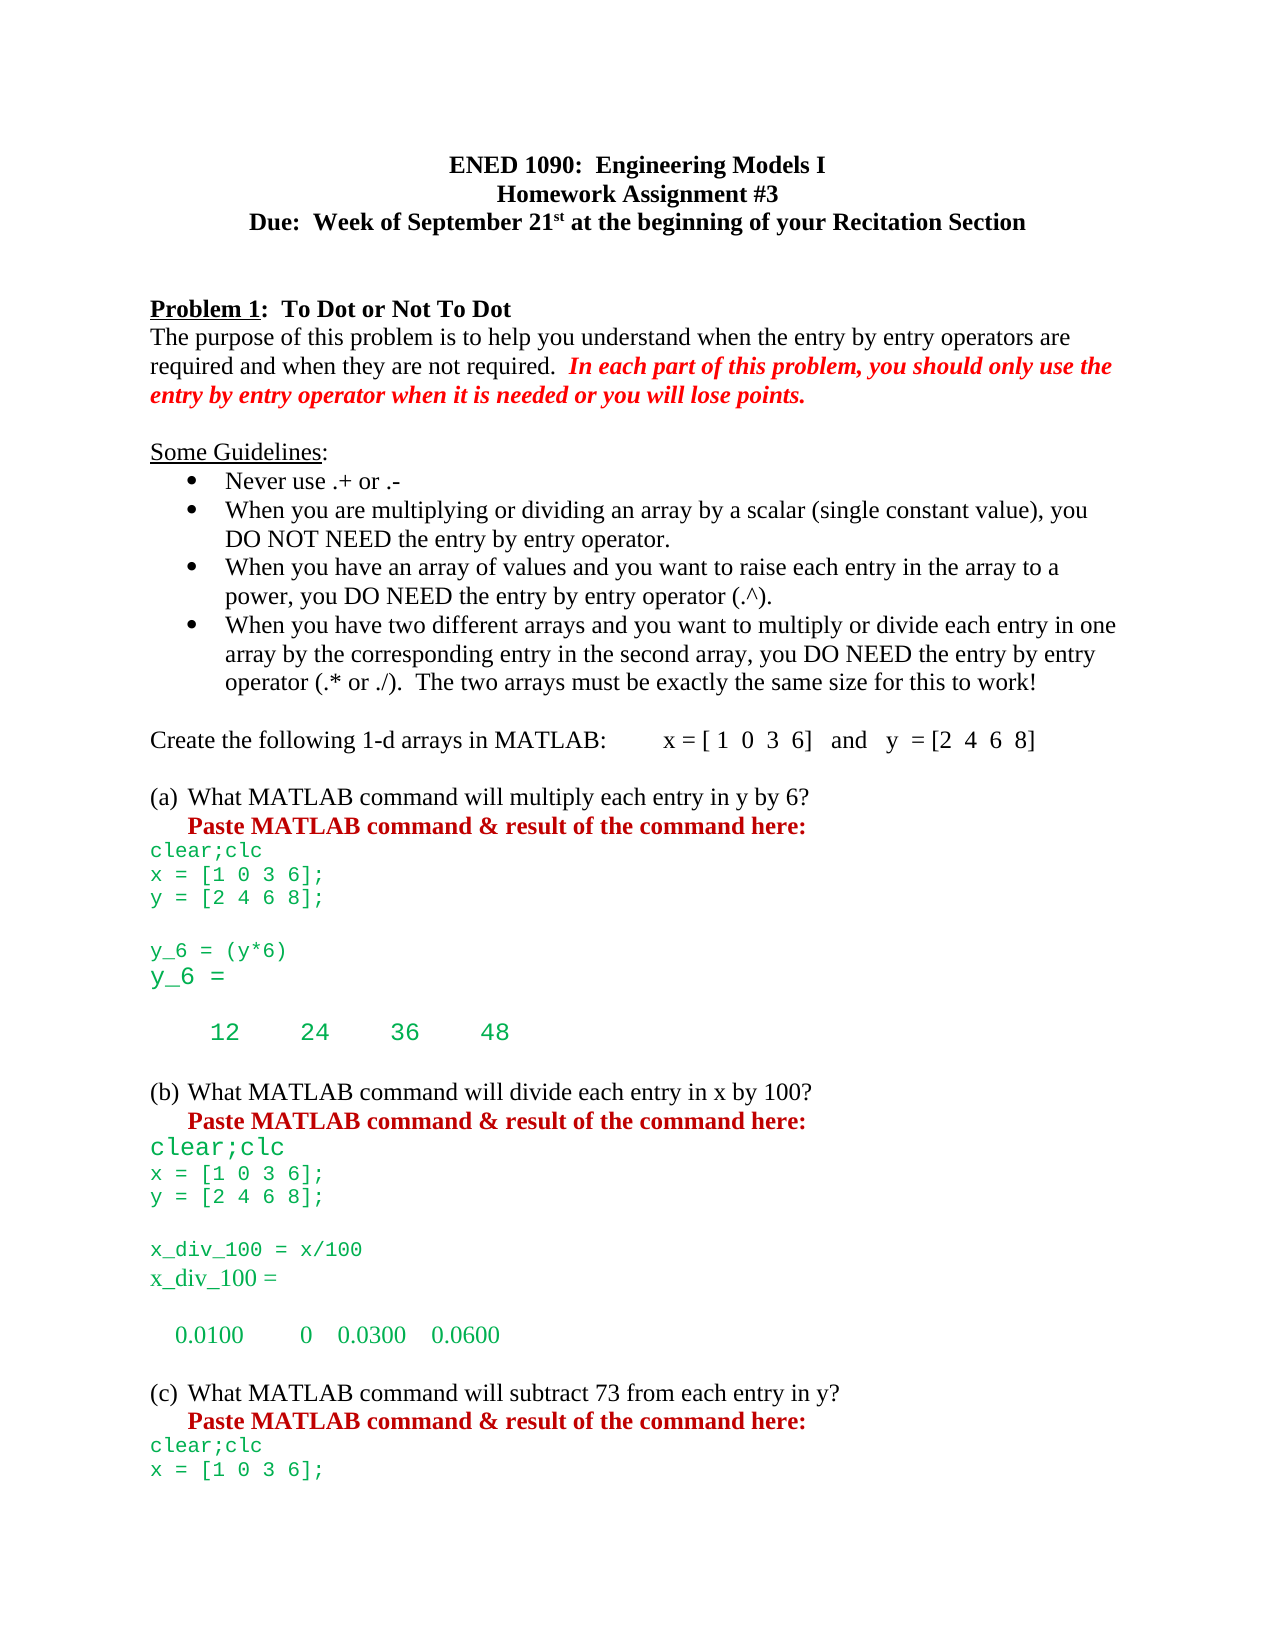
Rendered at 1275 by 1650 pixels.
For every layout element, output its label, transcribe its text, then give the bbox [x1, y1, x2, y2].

text x = [1 0 3 6]; [150, 1459, 1125, 1482]
text x = [1 0 3 6]; [150, 1163, 1125, 1187]
text clear;clc [150, 1134, 1125, 1163]
text x_div_100 = x/100 [150, 1239, 1125, 1263]
text y_6 = (y*6) [150, 940, 1125, 963]
text Paste MATLAB command & result of the command here: [187, 1106, 1125, 1134]
list What MATLAB command will multiply each entry in y by 6? [150, 782, 1125, 811]
text 0.0100 0 0.0300 0.0600 [150, 1320, 1125, 1349]
text Paste MATLAB command & result of the command here: [150, 811, 1125, 840]
text 12 24 36 48 [150, 1020, 1125, 1048]
text y = [2 4 6 8]; [150, 1187, 1125, 1210]
list When you have two different arrays and you want to multiply or divide each entry in one array by the corresponding entry in the second array, you DO NEED the entry by entry operator (.* or ./). The two arrays must be exactly the same size for this to work! [187, 610, 1125, 696]
text x = [1 0 3 6]; [150, 864, 1125, 887]
list When you have an array of values and you want to raise each entry in the array to a power, you DO NEED the entry by entry operator (.^). [187, 552, 1125, 610]
text Create the following 1-d arrays in MATLAB: x = [ 1 0 3 6] and y = [2 4 6 8] [150, 725, 1125, 754]
list What MATLAB command will subtract 73 from each entry in y? [150, 1378, 1125, 1406]
text Homework Assignment #3 [150, 179, 1125, 207]
text clear;clc [150, 840, 1125, 864]
text clear;clc [150, 1435, 1125, 1459]
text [187, 1406, 1125, 1435]
text x_div_100 = [150, 1263, 1125, 1291]
list What MATLAB command will divide each entry in x by 100? [150, 1077, 1125, 1106]
text Some Guidelines: [150, 437, 1125, 466]
text Due: Week of September 21st at the beginning of your Recitation Section [150, 207, 1125, 236]
text The purpose of this problem is to help you understand when the entry by entry operators are required and when they are not required. In each part of this problem, you should only use the entry by entry operator when it is needed or you will lose points. [150, 322, 1125, 409]
list When you are multiplying or dividing an array by a scalar (single constant value), you DO NOT NEED the entry by entry operator. [187, 495, 1125, 552]
text ENED 1090: Engineering Models I [150, 150, 1125, 179]
text y_6 = [150, 963, 1125, 992]
list Never use .+ or .- [187, 466, 1125, 495]
text Problem 1: To Dot or Not To Dot [150, 294, 1125, 322]
text y = [2 4 6 8]; [150, 887, 1125, 911]
